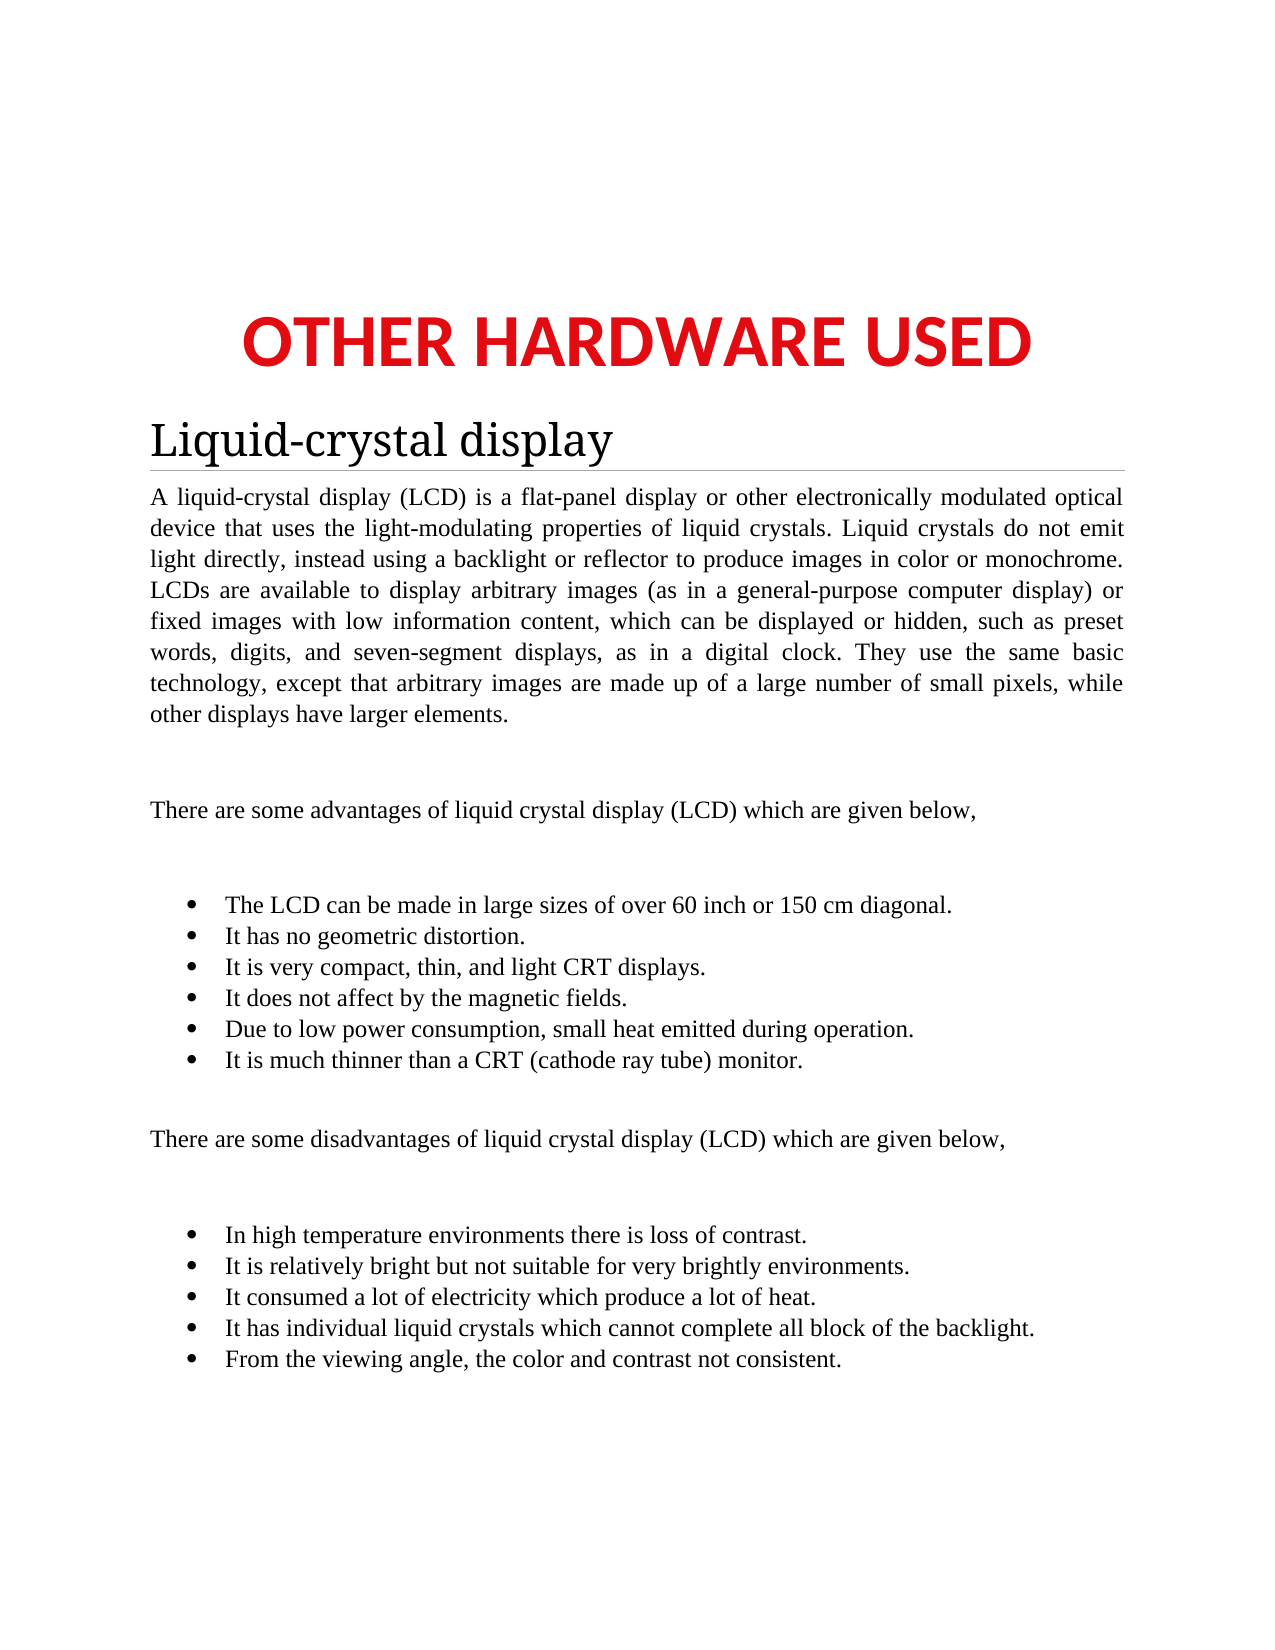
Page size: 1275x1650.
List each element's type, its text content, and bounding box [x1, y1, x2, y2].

list Due to low power consumption, small heat emitted during operation. [187, 1014, 1125, 1043]
list From the viewing angle, the color and contrast not consistent. [187, 1344, 1125, 1373]
text OTHER HARDWARE USED [150, 293, 1125, 385]
list It is relatively bright but not suitable for very brightly environments. [187, 1251, 1125, 1279]
list It has individual liquid crystals which cannot complete all block of the backlight. [187, 1313, 1125, 1342]
list It is very compact, thin, and light CRT displays. [187, 952, 1125, 981]
text There are some disadvantages of liquid crystal display (LCD) which are given below, [150, 1124, 1125, 1153]
list It is much thinner than a CRT (cathode ray tube) monitor. [187, 1046, 1125, 1074]
list It has no geometric distortion. [187, 921, 1125, 950]
list In high temperature environments there is loss of contrast. [187, 1220, 1125, 1248]
text There are some advantages of liquid crystal display (LCD) which are given below, [150, 795, 1125, 824]
list It does not affect by the magnetic fields. [187, 983, 1125, 1012]
list It consumed a lot of electricity which produce a lot of heat. [187, 1282, 1125, 1311]
text A liquid-crystal display (LCD) is a flat-panel display or other electronically modulated optical device that uses the light-modulating properties of liquid crystals. Liquid crystals do not emit light directly, instead using a backlight or reflector to produce images in color or monochrome. LCDs are available to display arbitrary images (as in a general-purpose computer display) or fixed images with low information content, which can be displayed or hidden, such as preset words, digits, and seven-segment displays, as in a digital clock. They use the same basic technology, except that arbitrary images are made up of a large number of small pixels, while other displays have larger elements. [150, 482, 1125, 728]
list The LCD can be made in large sizes of over 60 inch or 150 cm diagonal. [187, 890, 1125, 919]
subtitle Liquid-crystal display [150, 409, 1125, 470]
